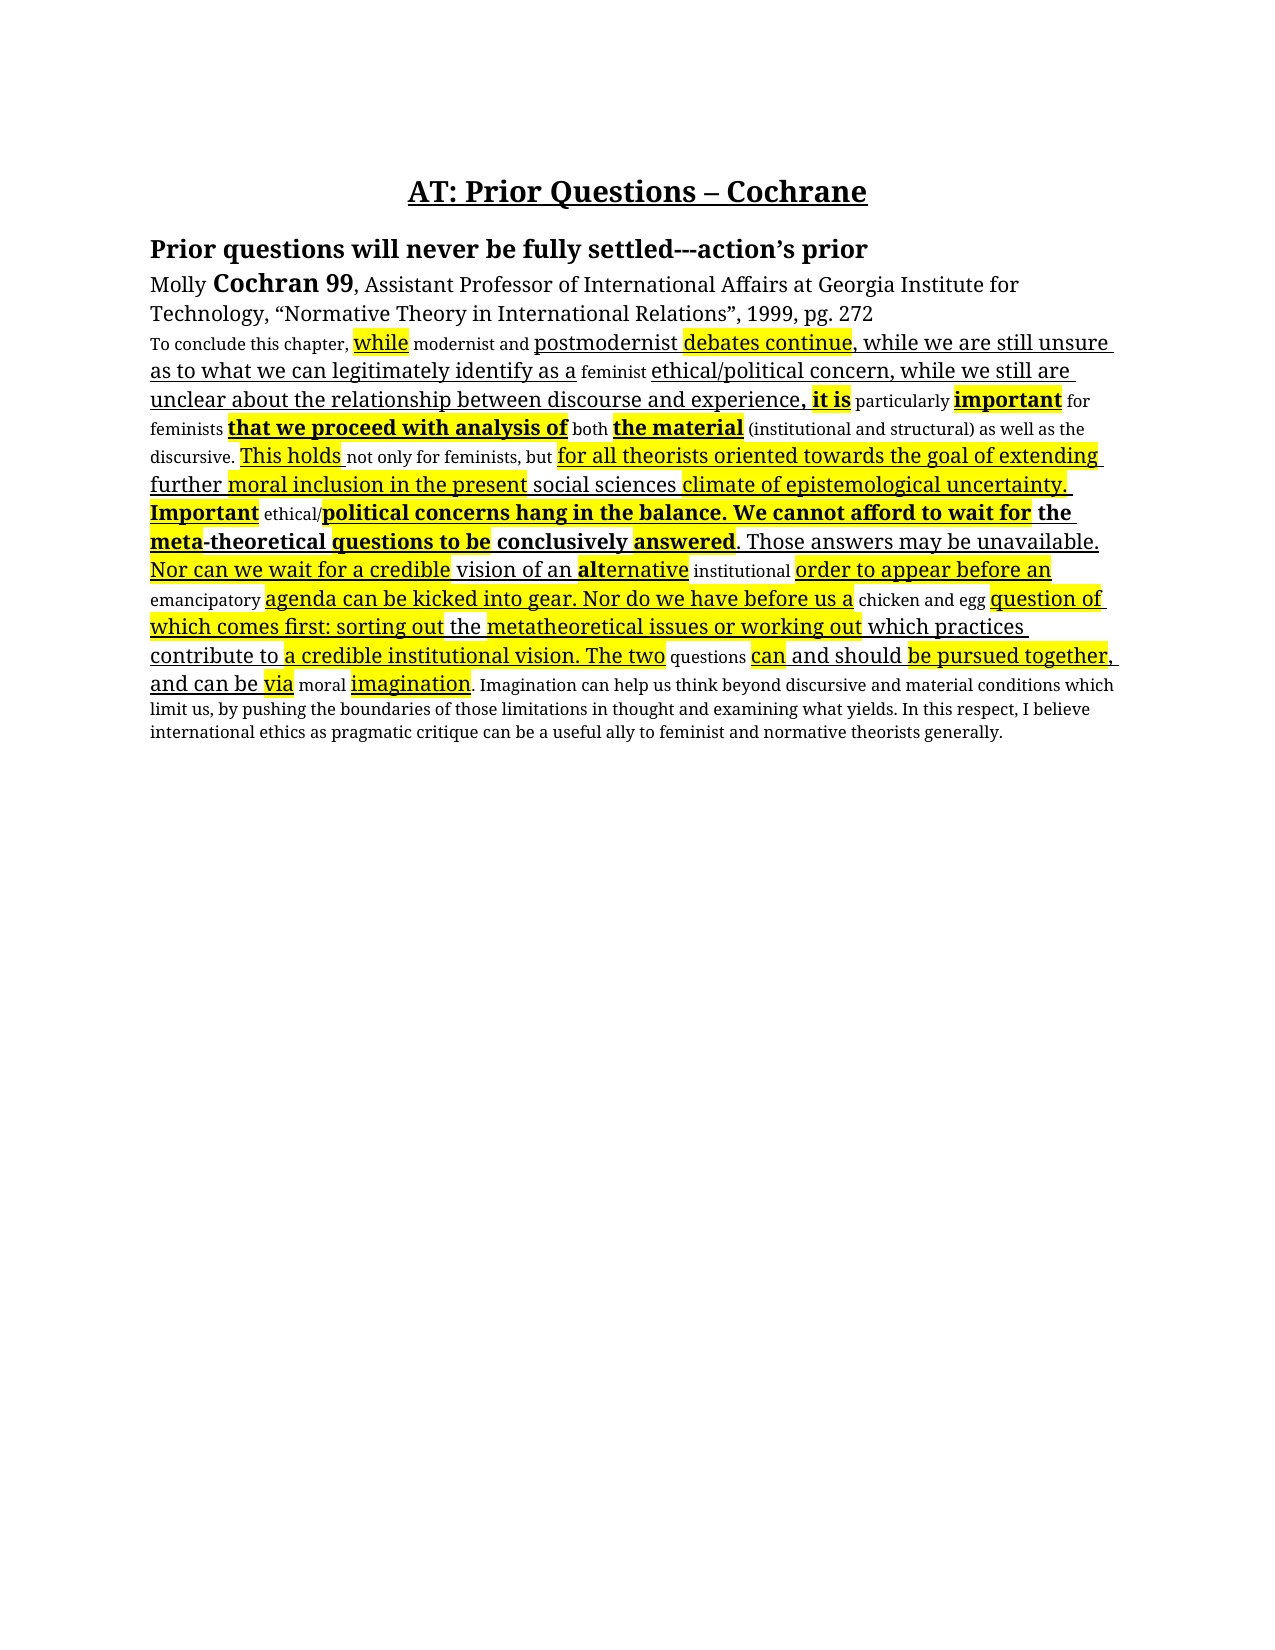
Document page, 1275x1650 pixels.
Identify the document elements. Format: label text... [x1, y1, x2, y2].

text To conclude this chapter, while modernist and postmodernist debates continue, while we are still unsure as to what we can legitimately identify as a feminist ethical/political concern, while we still are unclear about the relationship between discourse and experience, it is particularly important for feminists that we proceed with analysis of both the material (institutional and structural) as well as the discursive. This holds not only for feminists, but for all theorists oriented towards the goal of extending further moral inclusion in the present social sciences climate of epistemological uncertainty. Important ethical/political concerns hang in the balance. We cannot afford to wait for the meta-theoretical questions to be conclusively answered. Those answers may be unavailable. Nor can we wait for a credible vision of an alternative institutional order to appear before an emancipatory agenda can be kicked into gear. Nor do we have before us a chicken and egg question of which comes first: sorting out the metatheoretical issues or working out which practices contribute to a credible institutional vision. The two questions can and should be pursued together, and can be via moral imagination. Imagination can help us think beyond discursive and material conditions which limit us, by pushing the boundaries of those limitations in thought and examining what yields. In this respect, I believe international ethics as pragmatic critique can be a useful ally to feminist and normative theorists generally. [150, 328, 1125, 743]
text Molly Cochran 99, Assistant Professor of International Affairs at Georgia Institute for Technology, “Normative Theory in International Relations”, 1999, pg. 272 [150, 265, 1125, 328]
subtitle Prior questions will never be fully settled---action’s prior [150, 231, 1125, 265]
subtitle AT: Prior Questions – Cochrane [150, 171, 1125, 211]
